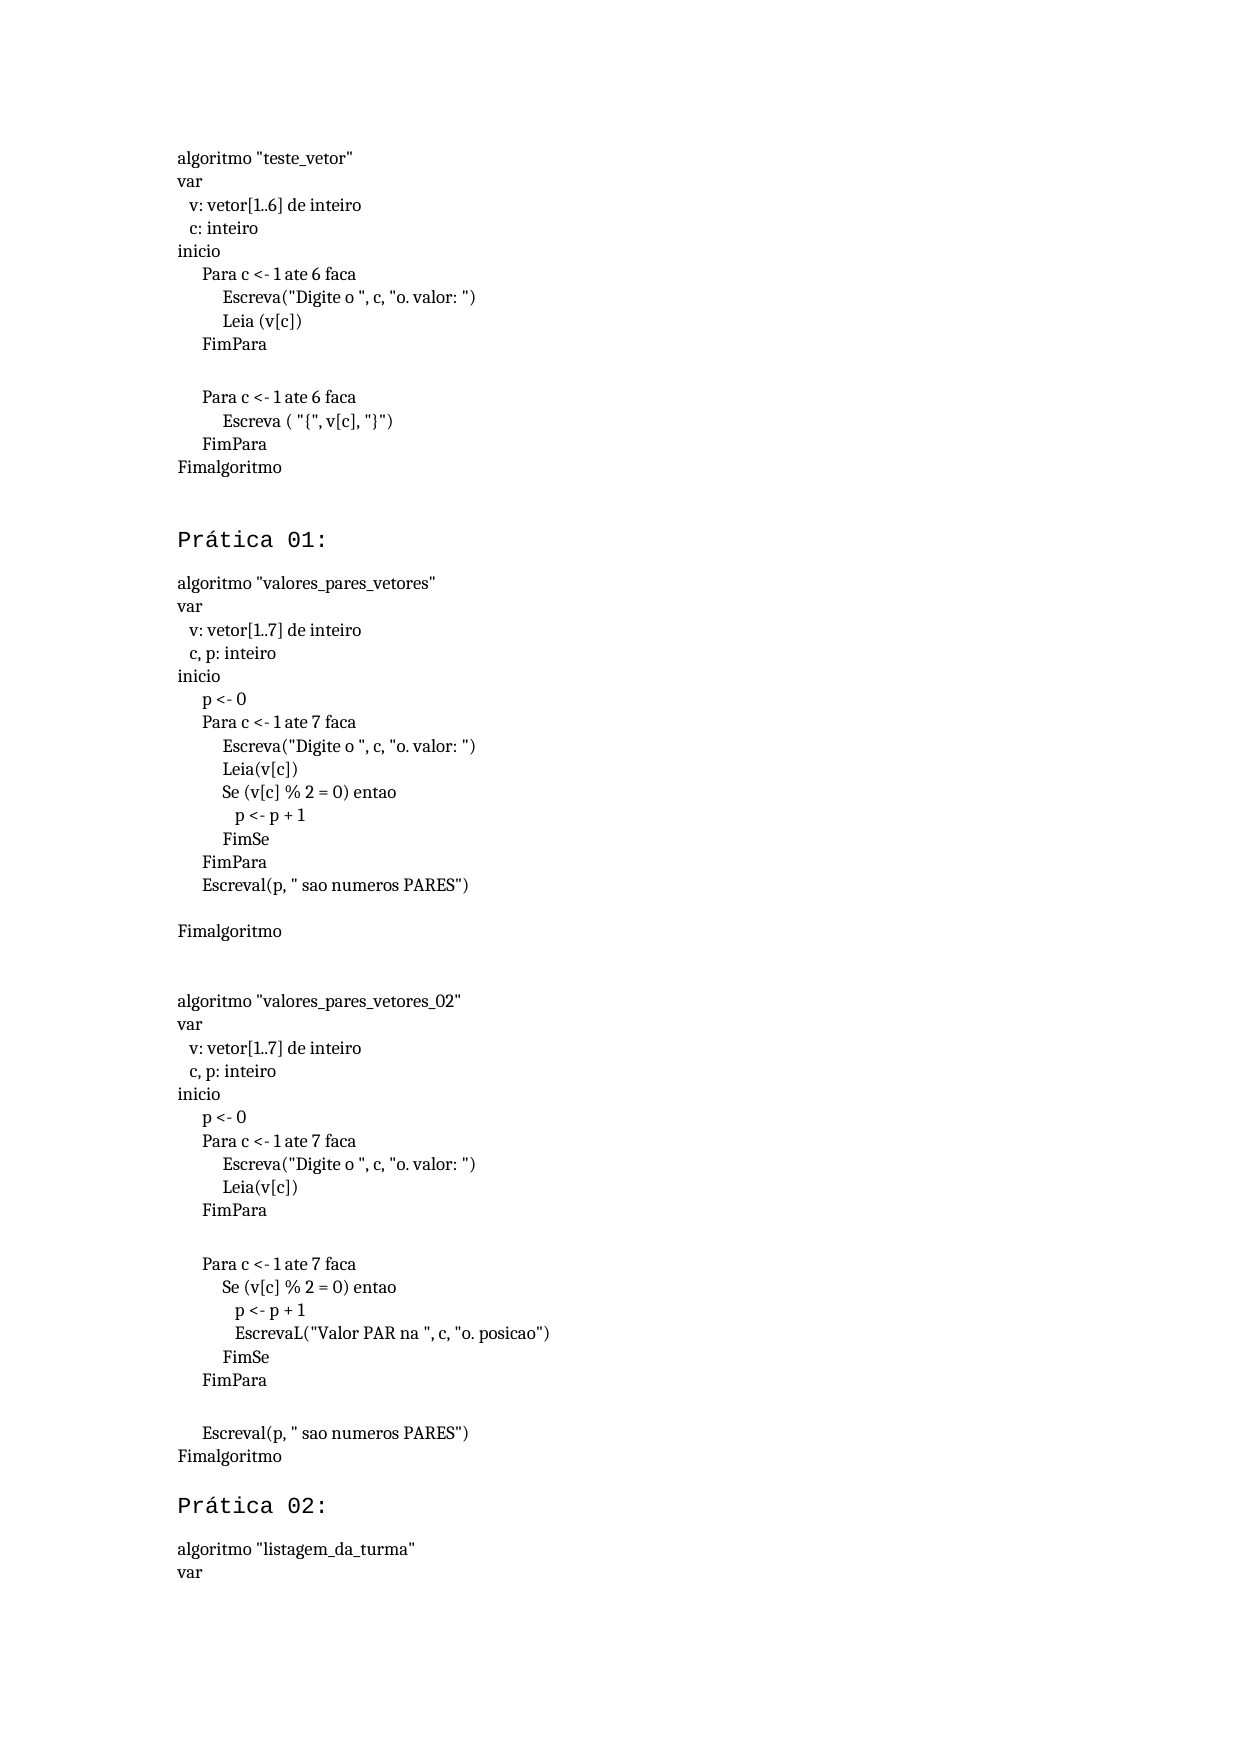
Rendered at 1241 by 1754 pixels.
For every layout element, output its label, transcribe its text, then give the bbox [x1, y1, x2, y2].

text Escreva ( "{", v[c], "}") [177, 410, 1063, 432]
text FimPara [177, 333, 1063, 355]
text Para c <- 1 ate 6 faca [177, 264, 1063, 285]
text Fimalgoritmo [177, 1446, 1063, 1468]
text Para c <- 1 ate 7 faca [177, 712, 1063, 733]
text Escreva("Digite o ", c, "o. valor: ") [177, 287, 1063, 308]
text algoritmo "valores_pares_vetores" [177, 573, 1063, 594]
text Fimalgoritmo [177, 921, 1063, 943]
text Prática 02: [177, 1494, 1063, 1520]
text p <- p + 1 [177, 1300, 1063, 1321]
text p <- 0 [177, 689, 1063, 710]
text EscrevaL("Valor PAR na ", c, "o. posicao") [177, 1323, 1063, 1344]
text c: inteiro [177, 217, 1063, 239]
text Fimalgoritmo [177, 457, 1063, 478]
text var [177, 1014, 1063, 1036]
text FimPara [177, 433, 1063, 455]
text Para c <- 1 ate 6 faca [177, 387, 1063, 408]
text v: vetor[1..6] de inteiro [177, 194, 1063, 216]
text v: vetor[1..7] de inteiro [177, 1037, 1063, 1059]
text v: vetor[1..7] de inteiro [177, 619, 1063, 641]
text var [177, 1562, 1063, 1584]
text algoritmo "valores_pares_vetores_02" [177, 991, 1063, 1012]
text Para c <- 1 ate 7 faca [177, 1253, 1063, 1275]
text Escreva("Digite o ", c, "o. valor: ") [177, 1153, 1063, 1175]
text FimPara [177, 851, 1063, 873]
text c, p: inteiro [177, 642, 1063, 664]
text FimSe [177, 828, 1063, 850]
text inicio [177, 666, 1063, 687]
text Leia(v[c]) [177, 758, 1063, 780]
text Para c <- 1 ate 7 faca [177, 1130, 1063, 1152]
text Prática 01: [177, 528, 1063, 554]
text p <- p + 1 [177, 805, 1063, 826]
text Se (v[c] % 2 = 0) entao [177, 1276, 1063, 1298]
text algoritmo "teste_vetor" [177, 148, 1063, 169]
text FimPara [177, 1369, 1063, 1391]
text var [177, 596, 1063, 617]
text Escreval(p, " sao numeros PARES") [177, 1423, 1063, 1444]
text FimSe [177, 1346, 1063, 1368]
text inicio [177, 1084, 1063, 1105]
text algoritmo "listagem_da_turma" [177, 1539, 1063, 1560]
text Escreval(p, " sao numeros PARES") [177, 874, 1063, 896]
text Leia(v[c]) [177, 1177, 1063, 1198]
text Escreva("Digite o ", c, "o. valor: ") [177, 735, 1063, 757]
text var [177, 171, 1063, 192]
text c, p: inteiro [177, 1060, 1063, 1082]
text Leia (v[c]) [177, 310, 1063, 332]
text Se (v[c] % 2 = 0) entao [177, 782, 1063, 803]
text p <- 0 [177, 1107, 1063, 1128]
text inicio [177, 241, 1063, 262]
text FimPara [177, 1200, 1063, 1221]
